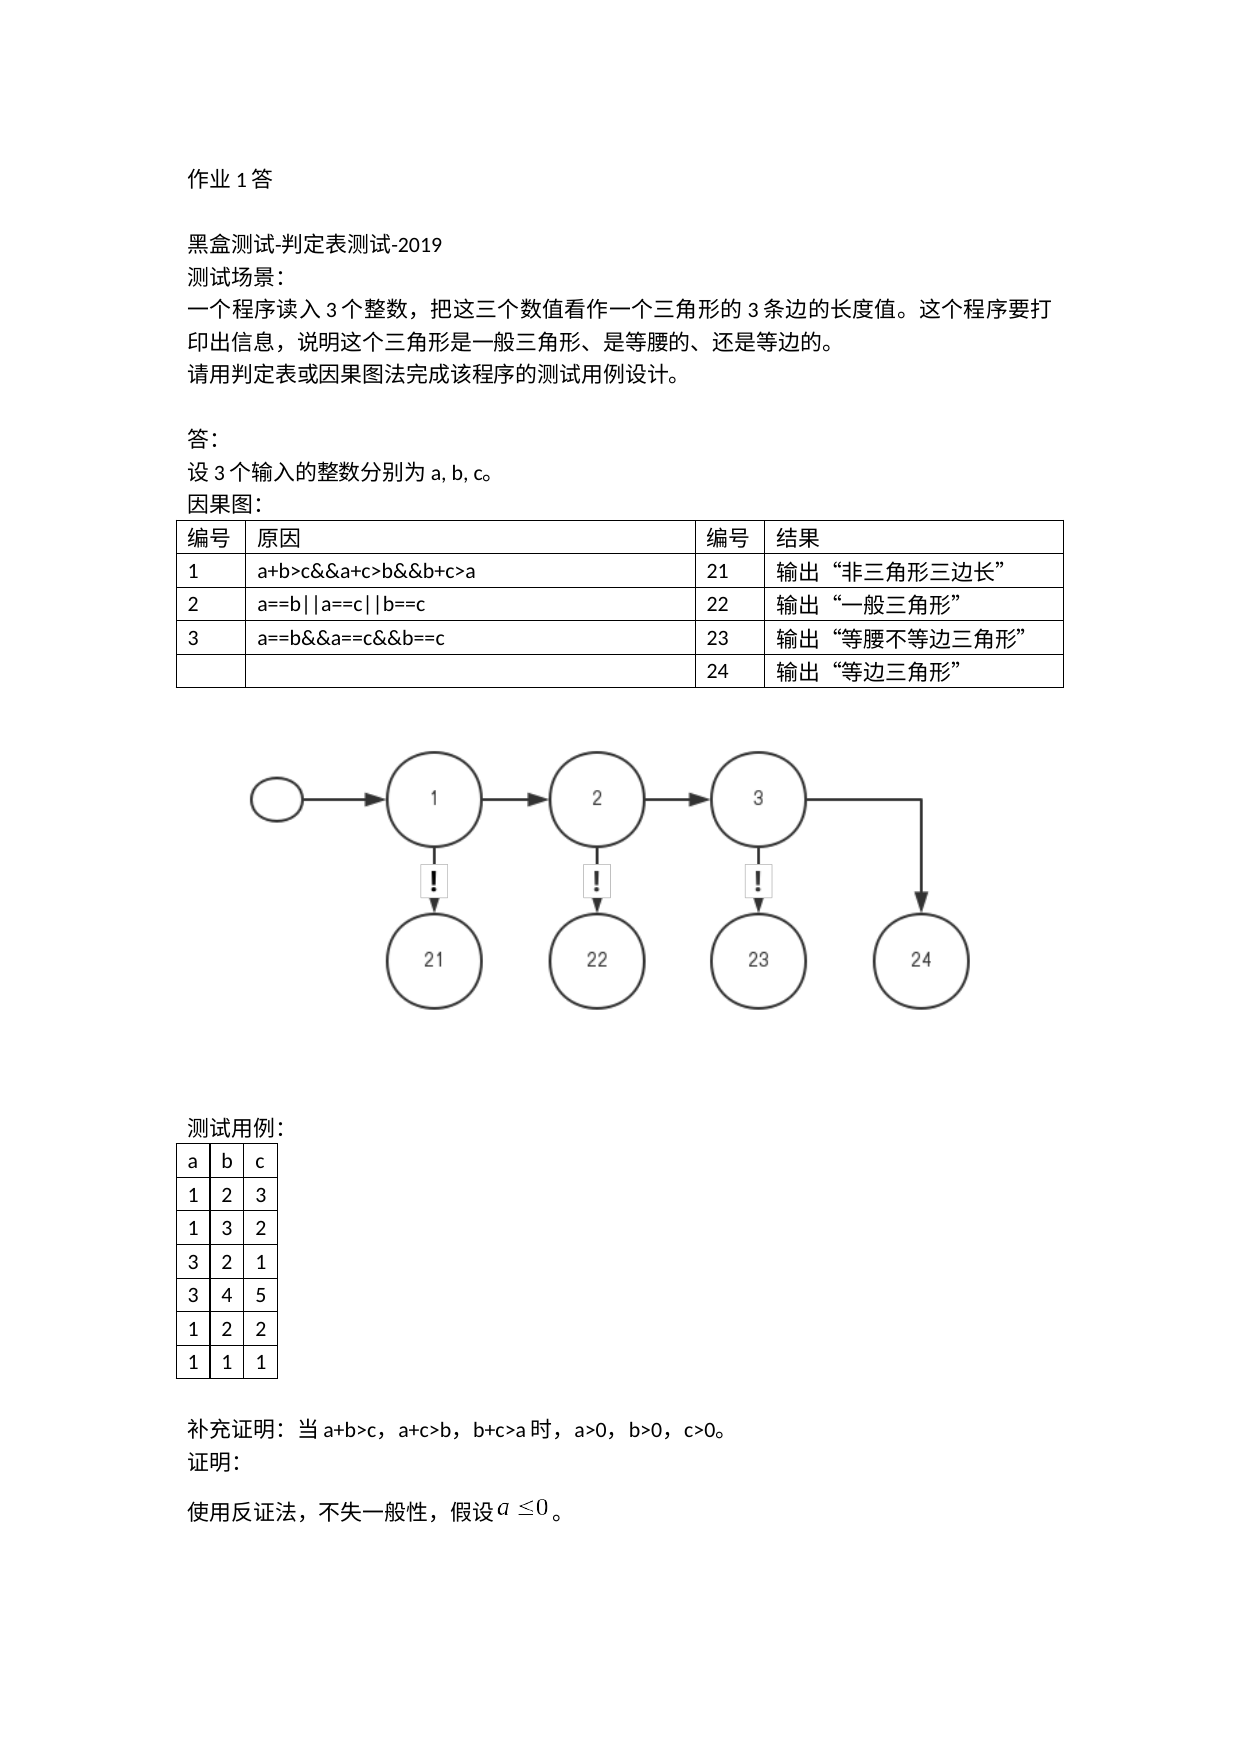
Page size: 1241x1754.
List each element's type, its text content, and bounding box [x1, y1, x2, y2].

table_header c [244, 1144, 277, 1177]
table_cell 1 [177, 554, 245, 587]
text 请用判定表或因果图法完成该程序的测试用例设计。 [187, 357, 1053, 389]
table_cell 3 [177, 1245, 209, 1277]
table_cell 输出“一般三角形” [765, 588, 1063, 620]
text 使用反证法，不失一般性，假设。 [187, 1477, 1053, 1542]
table_cell 3 [177, 621, 245, 654]
table_cell 2 [211, 1178, 243, 1210]
table_cell a+b>c&&a+c>b&&b+c>a [246, 554, 695, 587]
text 答： [187, 422, 1053, 454]
table_cell 5 [244, 1279, 277, 1311]
table_cell 3 [244, 1178, 277, 1210]
table_cell 输出“等边三角形” [765, 655, 1063, 687]
text 证明： [187, 1444, 1053, 1477]
table_header 原因 [246, 521, 695, 553]
table_cell 2 [211, 1312, 243, 1344]
picture [187, 688, 1052, 1092]
table_cell [177, 655, 245, 687]
table_cell 4 [211, 1279, 243, 1311]
table_cell 1 [177, 1312, 209, 1344]
table_cell 1 [177, 1346, 209, 1378]
table_header a [177, 1144, 209, 1177]
table_cell 24 [696, 655, 764, 687]
table_cell 2 [244, 1211, 277, 1244]
table_cell 1 [177, 1211, 209, 1244]
text 一个程序读入3个整数，把这三个数值看作一个三角形的3条边的长度值。这个程序要打印出信息，说明这个三角形是一般三角形、是等腰的、还是等边的。 [187, 292, 1053, 357]
text 黑盒测试-判定表测试-2019 [187, 227, 1053, 259]
table_cell 1 [244, 1245, 277, 1277]
table_cell 2 [211, 1245, 243, 1277]
table_cell 3 [177, 1279, 209, 1311]
table_cell 2 [177, 588, 245, 620]
table_cell 23 [696, 621, 764, 654]
table_cell 1 [177, 1178, 209, 1210]
text 作业1答 [187, 162, 1053, 194]
table_cell a==b&&a==c&&b==c [246, 621, 695, 654]
text 补充证明：当a+b>c，a+c>b，b+c>a时，a>0，b>0，c>0。 [187, 1412, 1053, 1444]
table_header 编号 [177, 521, 245, 553]
table_cell 21 [696, 554, 764, 587]
table_cell 输出“非三角形三边长” [765, 554, 1063, 587]
table_header 编号 [696, 521, 764, 553]
text 因果图： [187, 487, 1053, 519]
text 设3个输入的整数分别为a, b, c。 [187, 454, 1053, 487]
text 测试用例： [187, 1111, 1053, 1143]
table_cell 输出“等腰不等边三角形” [765, 621, 1063, 654]
table_cell 3 [211, 1211, 243, 1244]
table_cell 1 [211, 1346, 243, 1378]
table_header 结果 [765, 521, 1063, 553]
table_cell 22 [696, 588, 764, 620]
text 测试场景： [187, 259, 1053, 292]
table_cell 1 [244, 1346, 277, 1378]
table_cell 2 [244, 1312, 277, 1344]
table_cell [246, 655, 695, 687]
table_cell a==b||a==c||b==c [246, 588, 695, 620]
table_header b [211, 1144, 243, 1177]
